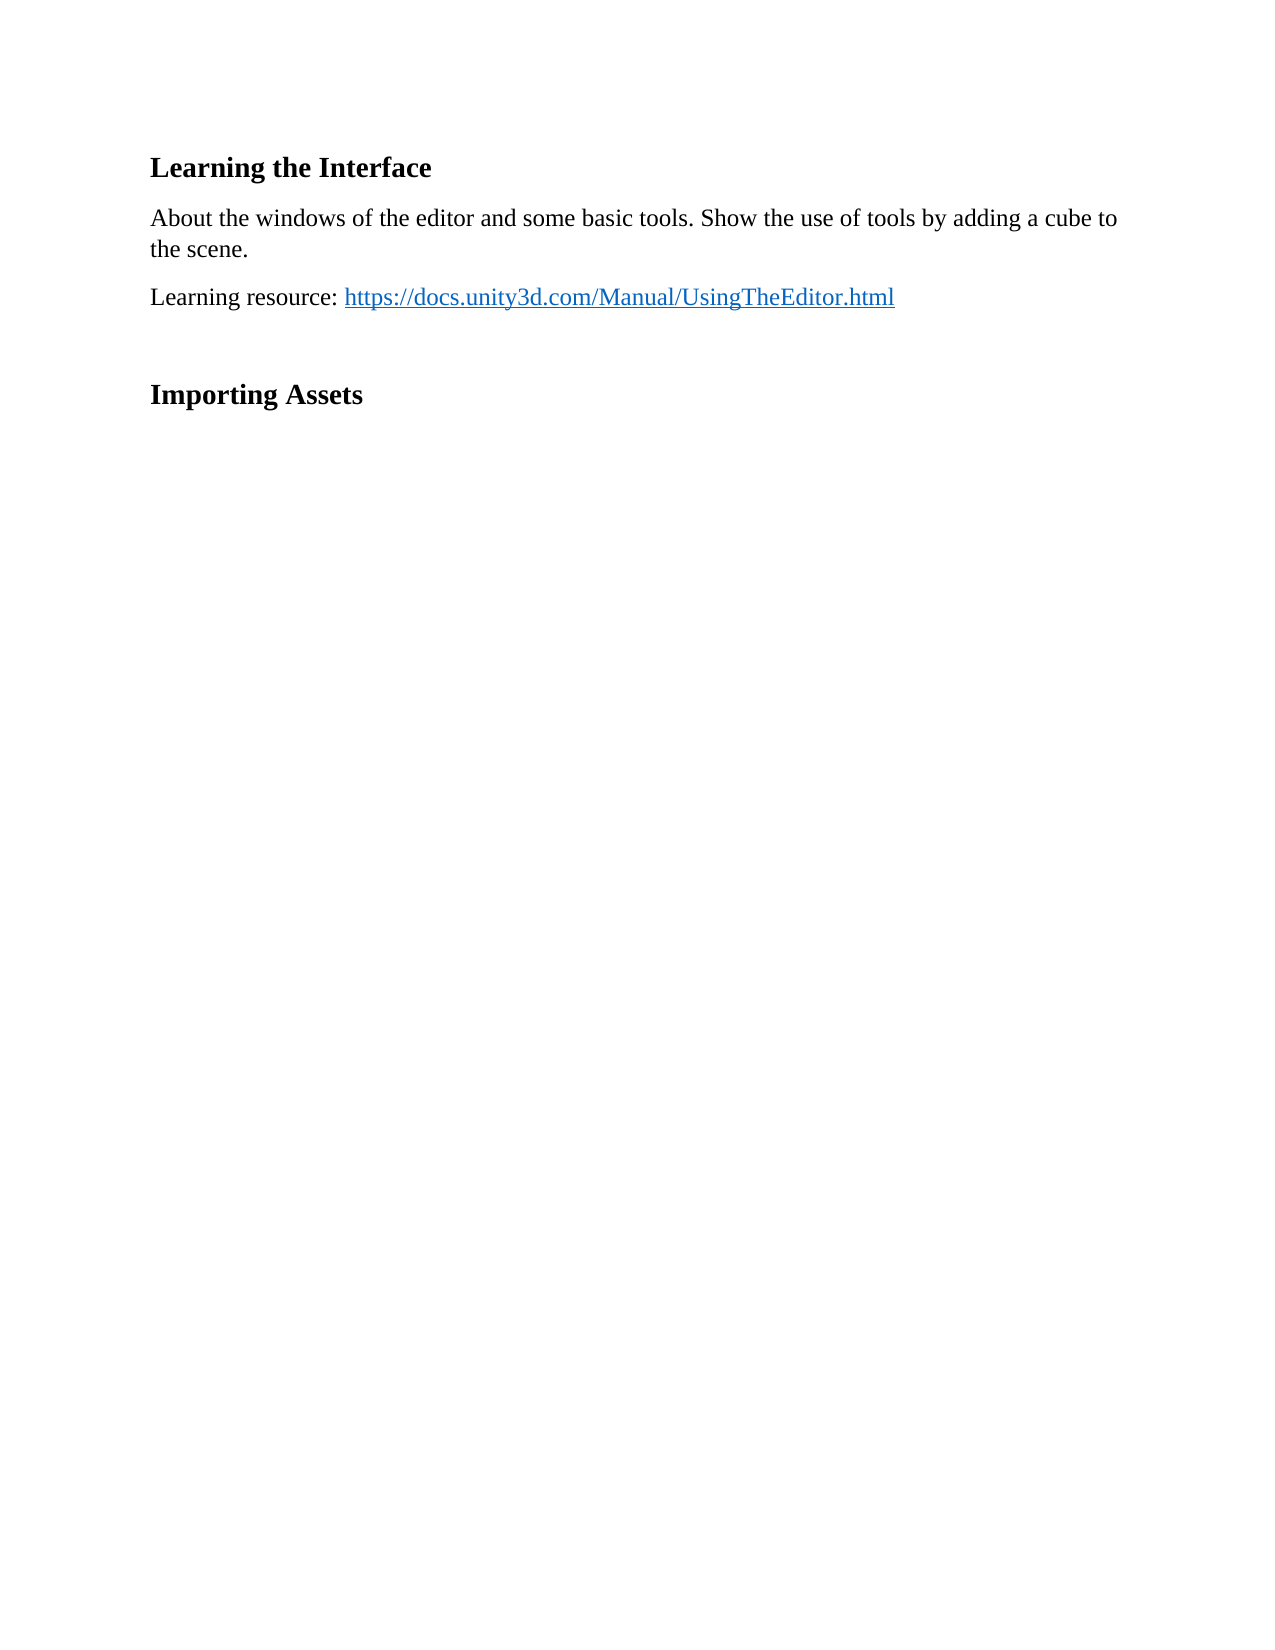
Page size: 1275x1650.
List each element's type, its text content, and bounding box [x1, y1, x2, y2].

text Learning the Interface [150, 150, 1125, 183]
text About the windows of the editor and some basic tools. Show the use of tools by adding a cube to the scene. [150, 203, 1125, 263]
text Learning resource: https://docs.unity3d.com/Manual/UsingTheEditor.html [150, 282, 1125, 310]
text Importing Assets [150, 377, 1125, 411]
